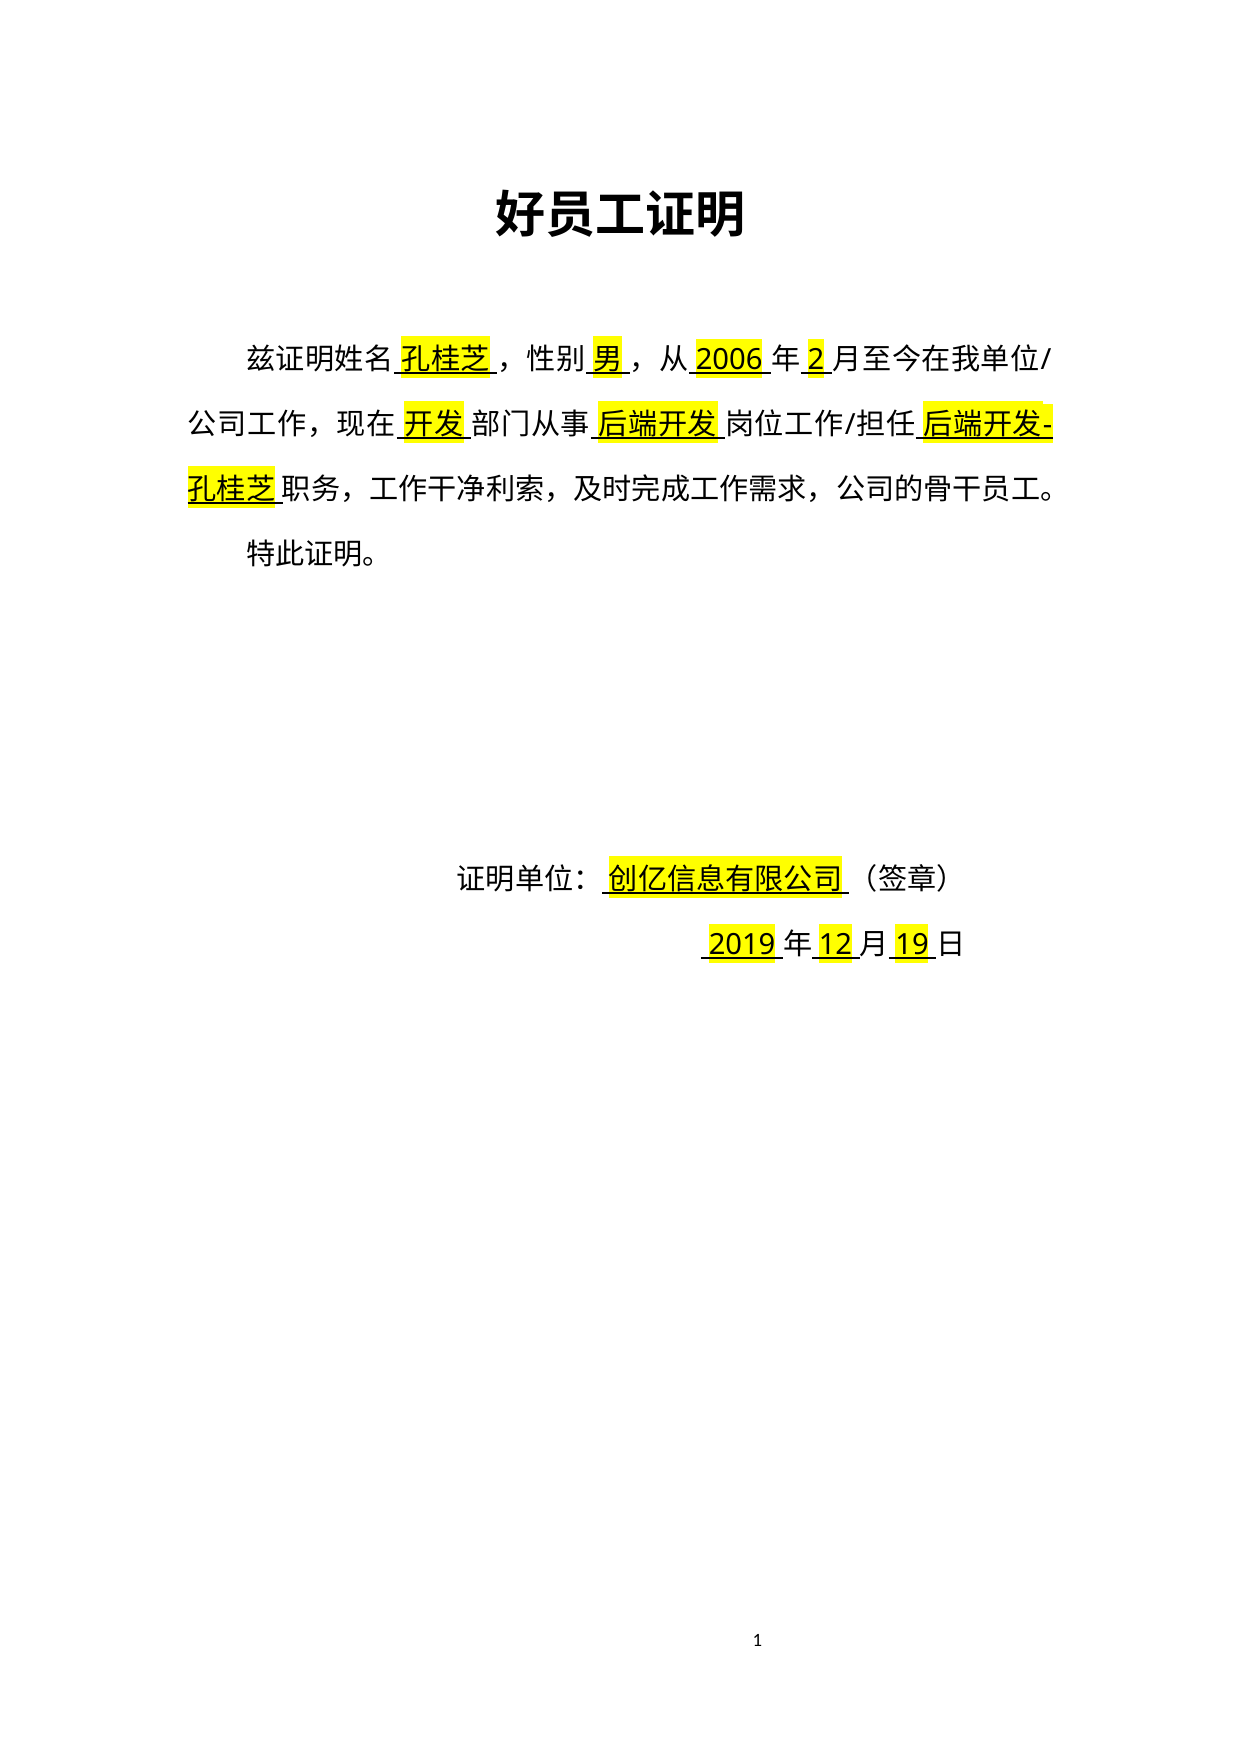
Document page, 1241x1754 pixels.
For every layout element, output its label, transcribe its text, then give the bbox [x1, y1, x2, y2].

text 好员工证明 [187, 162, 1053, 259]
text 证明单位： 创亿信息有限公司 （签章） [187, 844, 965, 909]
text 特此证明。 [187, 519, 1053, 584]
text 2019 年 12 月 19 日 [187, 909, 965, 974]
text 兹证明姓名 孔桂芝 ，性别 男 ，从 2006 年 2 月至今在我单位/公司工作，现在 开发 部门从事 后端开发 岗位工作/担任 后端开发-孔桂芝 职务，工作干净利索，及时完成工作需求，公司的骨干员工。 [187, 324, 1053, 519]
